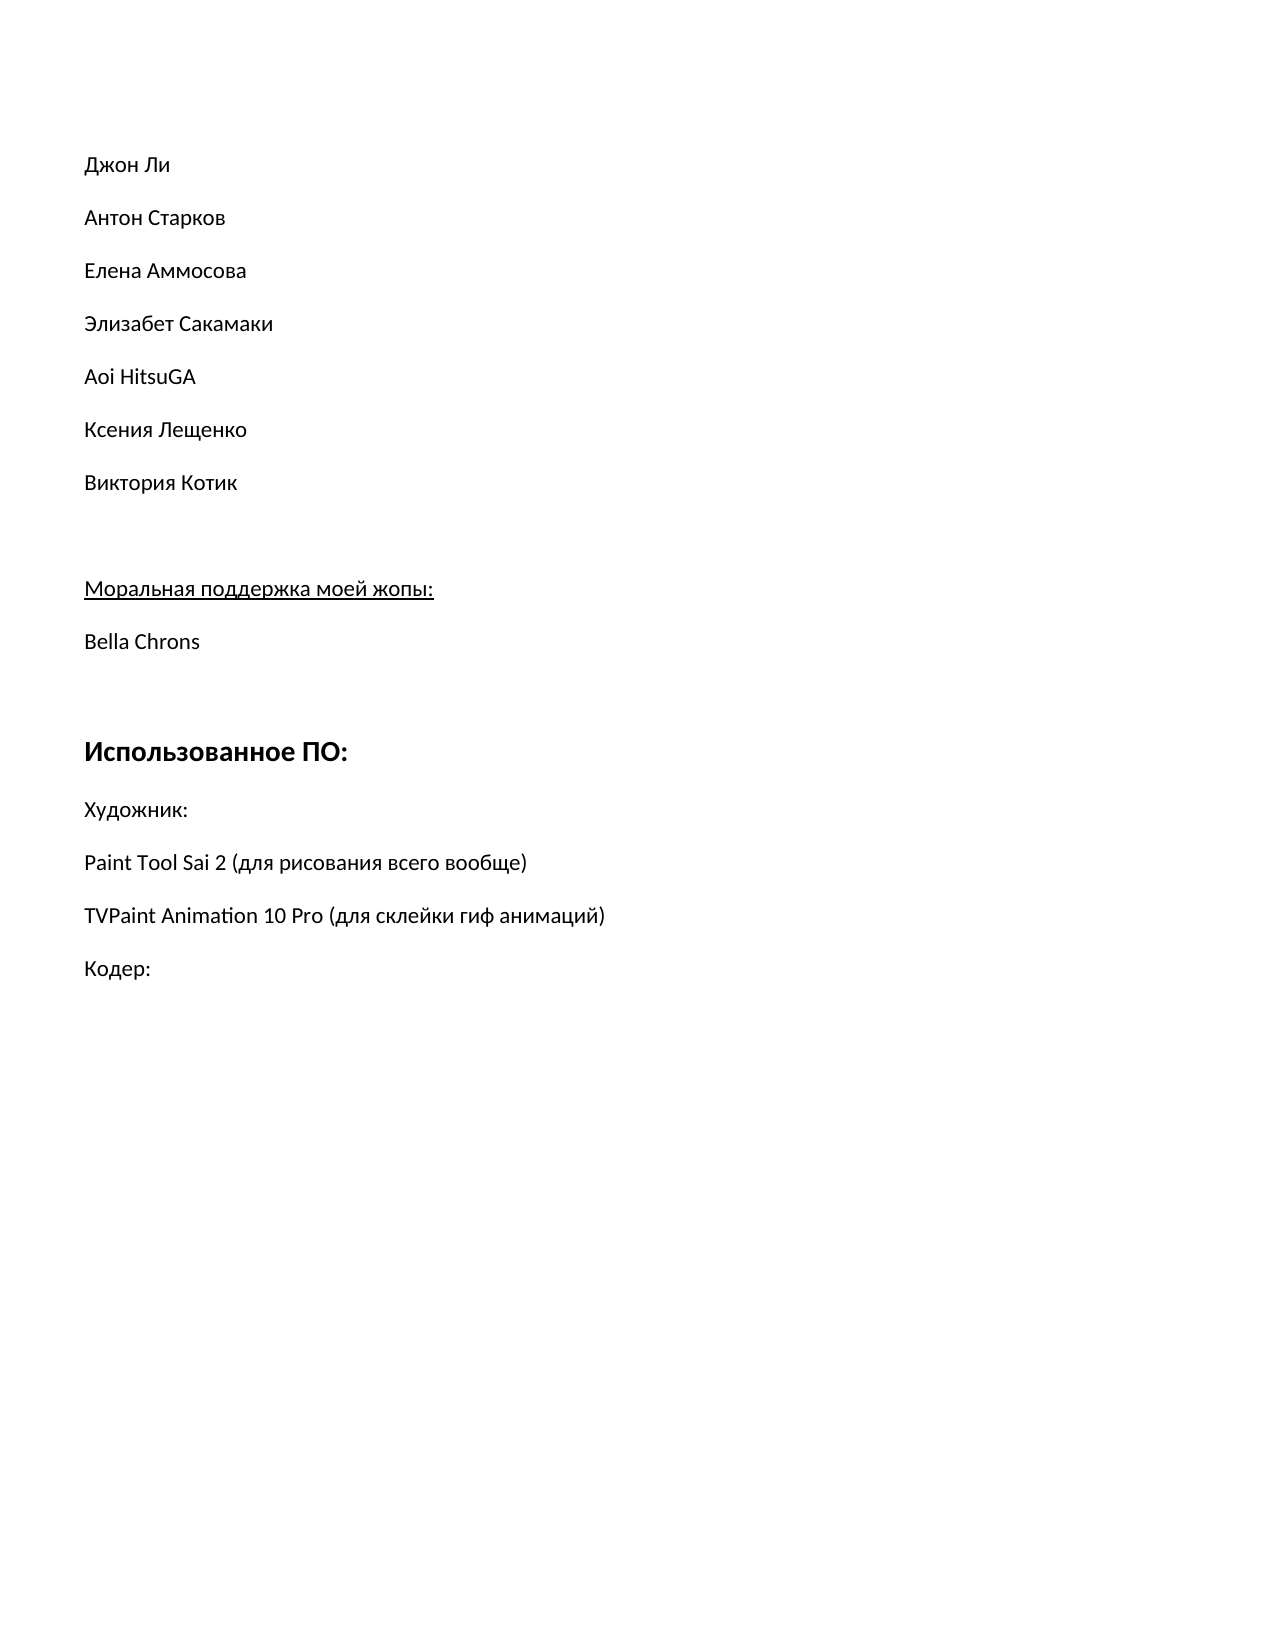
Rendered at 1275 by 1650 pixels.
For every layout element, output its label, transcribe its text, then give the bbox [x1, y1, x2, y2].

text Ксения Лещенко [84, 415, 1191, 443]
text Елена Аммосова [84, 256, 1191, 284]
text Моральная поддержка моей жопы: [84, 574, 1191, 602]
text Кодер: [84, 954, 1191, 982]
text TVPaint Animation 10 Pro (для склейки гиф анимаций) [84, 901, 1191, 929]
text Джон Ли [84, 150, 1191, 178]
text Художник: [84, 795, 1191, 823]
text Paint Tool Sai 2 (для рисования всего вообще) [84, 848, 1191, 876]
text Использованное ПО: [84, 733, 1191, 769]
text Bella Chrons [84, 627, 1191, 655]
text Элизабет Сакамаки [84, 309, 1191, 337]
text Виктория Котик [84, 468, 1191, 496]
text Антон Старков [84, 203, 1191, 231]
text Aoi HitsuGA [84, 362, 1191, 390]
